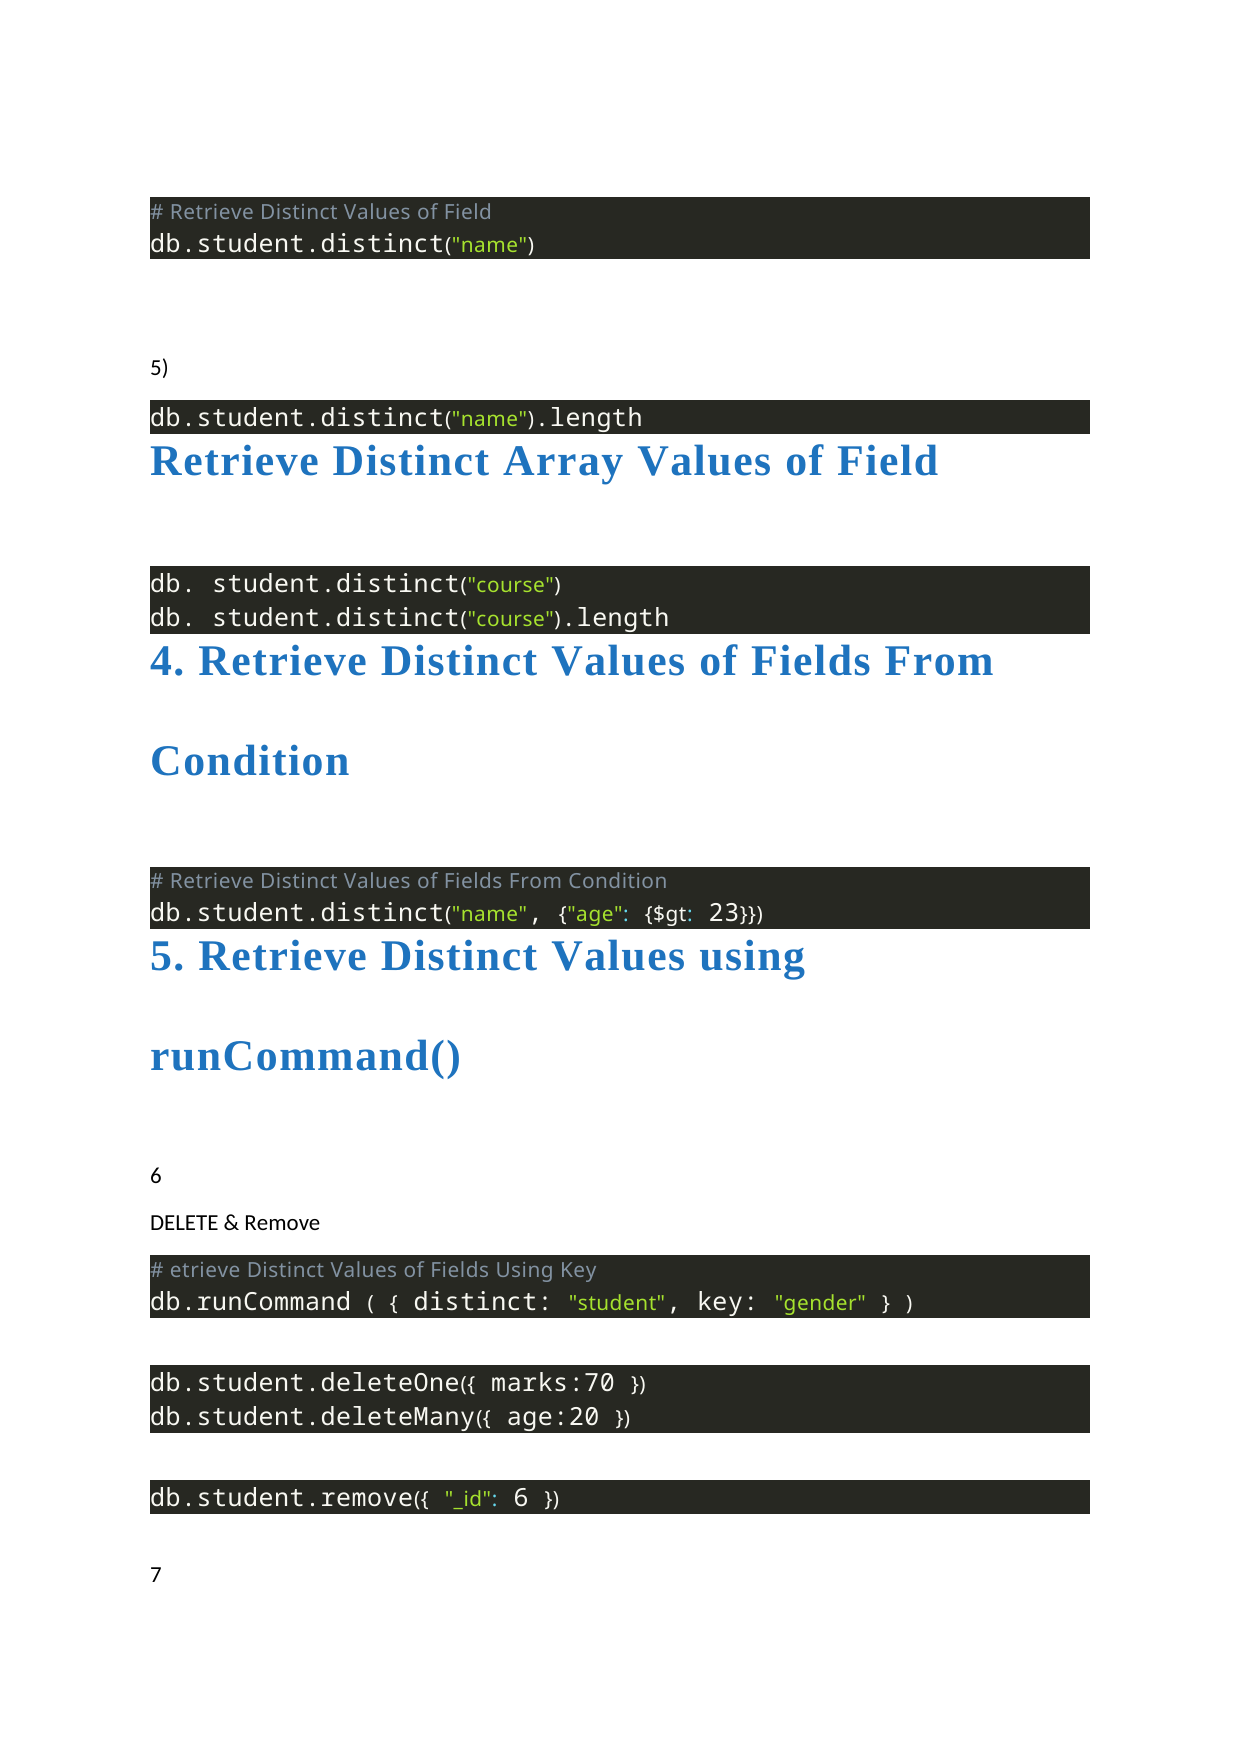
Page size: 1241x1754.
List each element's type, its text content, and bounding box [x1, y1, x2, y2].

subtitle 4. Retrieve Distinct Values of Fields From Condition [150, 634, 1090, 785]
text # Retrieve Distinct Values of Fields From Condition [150, 867, 1090, 895]
subtitle 5. Retrieve Distinct Values using runCommand() [150, 929, 1090, 1080]
text # Retrieve Distinct Values of Field [150, 197, 1090, 225]
text 7 [150, 1561, 1090, 1589]
text db.student.deleteOne({ marks:70 }) [150, 1365, 1090, 1399]
text db.student.distinct("name").length [150, 400, 1090, 434]
text # etrieve Distinct Values of Fields Using Key [150, 1255, 1090, 1284]
text 6 [150, 1162, 1090, 1189]
text db.student.deleteMany({ age:20 }) [150, 1399, 1090, 1433]
text db.student.distinct("name", {"age": {$gt: 23}}) [150, 895, 1090, 929]
text db. student.distinct("course") [150, 566, 1090, 600]
text db.student.remove({ "_id": 6 }) [150, 1480, 1090, 1514]
text db.runCommand ( { distinct: "student", key: "gender" } ) [150, 1284, 1090, 1318]
text DELETE & Remove [150, 1208, 1090, 1236]
text Retrieve Distinct Array Values of Field [150, 434, 1090, 484]
text db.student.distinct("name") [150, 225, 1090, 259]
text 5) [150, 353, 1090, 381]
text db. student.distinct("course").length [150, 600, 1090, 634]
